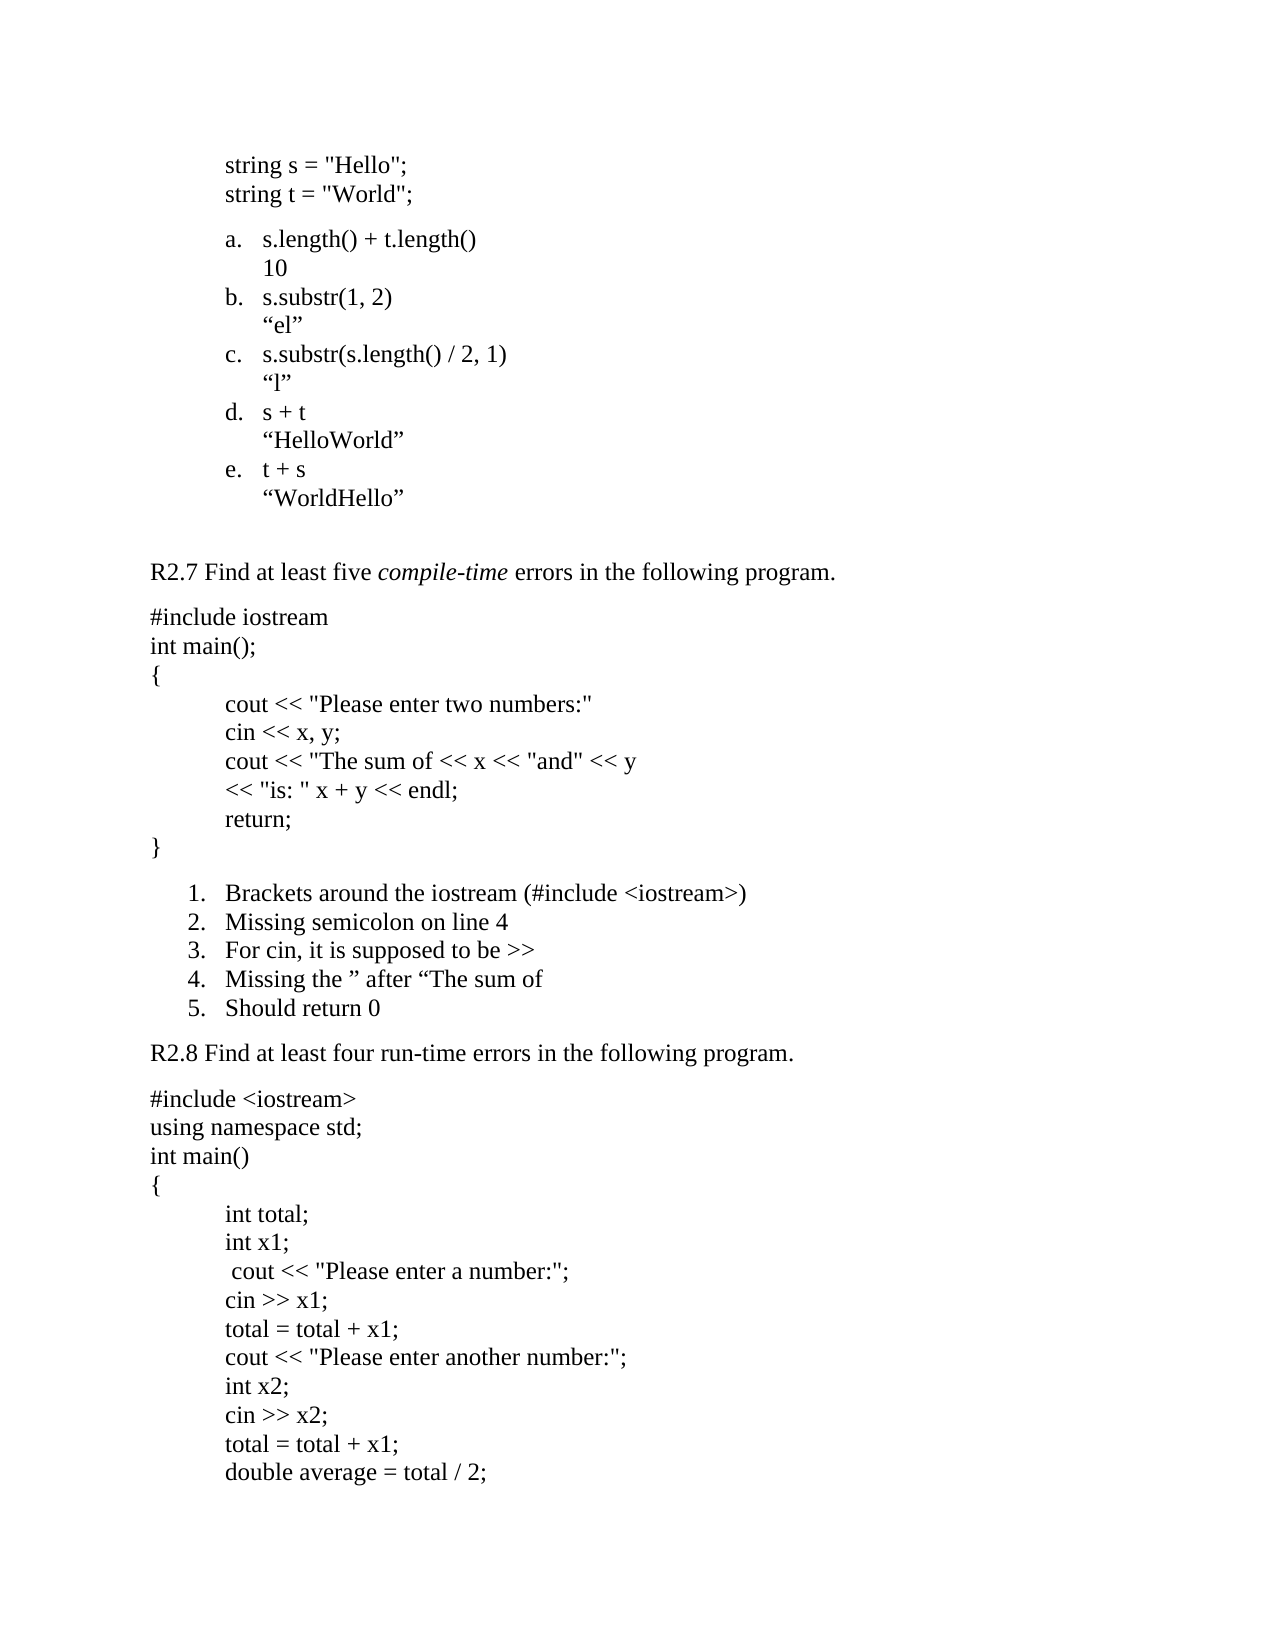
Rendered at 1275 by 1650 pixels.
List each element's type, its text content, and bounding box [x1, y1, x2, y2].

list “HelloWorld” [262, 425, 1125, 454]
list For cin, it is supposed to be >> [187, 935, 1125, 964]
list Missing the ” after “The sum of [187, 964, 1125, 993]
text int total; [150, 1199, 1125, 1227]
list Missing semicolon on line 4 [187, 907, 1125, 935]
text R2.7 Find at least five compile-time errors in the following program. [150, 557, 1125, 586]
text cin >> x1; [150, 1285, 1125, 1314]
list Brackets around the iostream (#include <iostream>) [187, 878, 1125, 907]
list s.substr(s.length() / 2, 1) [225, 339, 1125, 368]
text int x2; [150, 1371, 1125, 1400]
text cout << "Please enter a number:"; [150, 1256, 1125, 1285]
text } [150, 832, 1125, 861]
text string s = "Hello"; [225, 150, 1125, 179]
text total = total + x1; [150, 1314, 1125, 1342]
list t + s [225, 454, 1125, 483]
text #include iostream [150, 602, 1125, 631]
text #include <iostream> [150, 1084, 1125, 1112]
text cout << "Please enter two numbers:" [150, 689, 1125, 717]
text double average = total / 2; [150, 1457, 1125, 1486]
text { [150, 660, 1125, 689]
list s.length() + t.length() [225, 224, 1125, 253]
text << "is: " x + y << endl; [150, 775, 1125, 804]
text return; [150, 804, 1125, 832]
text cout << "Please enter another number:"; [150, 1342, 1125, 1371]
text cin << x, y; [150, 717, 1125, 746]
text int x1; [150, 1227, 1125, 1256]
text using namespace std; [150, 1112, 1125, 1141]
list s.substr(1, 2) [225, 282, 1125, 310]
text string t = "World"; [225, 179, 1125, 207]
text cin >> x2; [150, 1400, 1125, 1429]
list 10 [262, 253, 1125, 282]
text R2.8 Find at least four run-time errors in the following program. [150, 1038, 1125, 1067]
list “l” [262, 368, 1125, 397]
text { [150, 1170, 1125, 1199]
list “el” [262, 310, 1125, 339]
text cout << "The sum of << x << "and" << y [150, 746, 1125, 775]
text int main() [150, 1141, 1125, 1170]
list “WorldHello” [262, 483, 1125, 512]
list s + t [225, 397, 1125, 425]
list Should return 0 [187, 993, 1125, 1022]
text int main(); [150, 631, 1125, 660]
text total = total + x1; [150, 1429, 1125, 1457]
